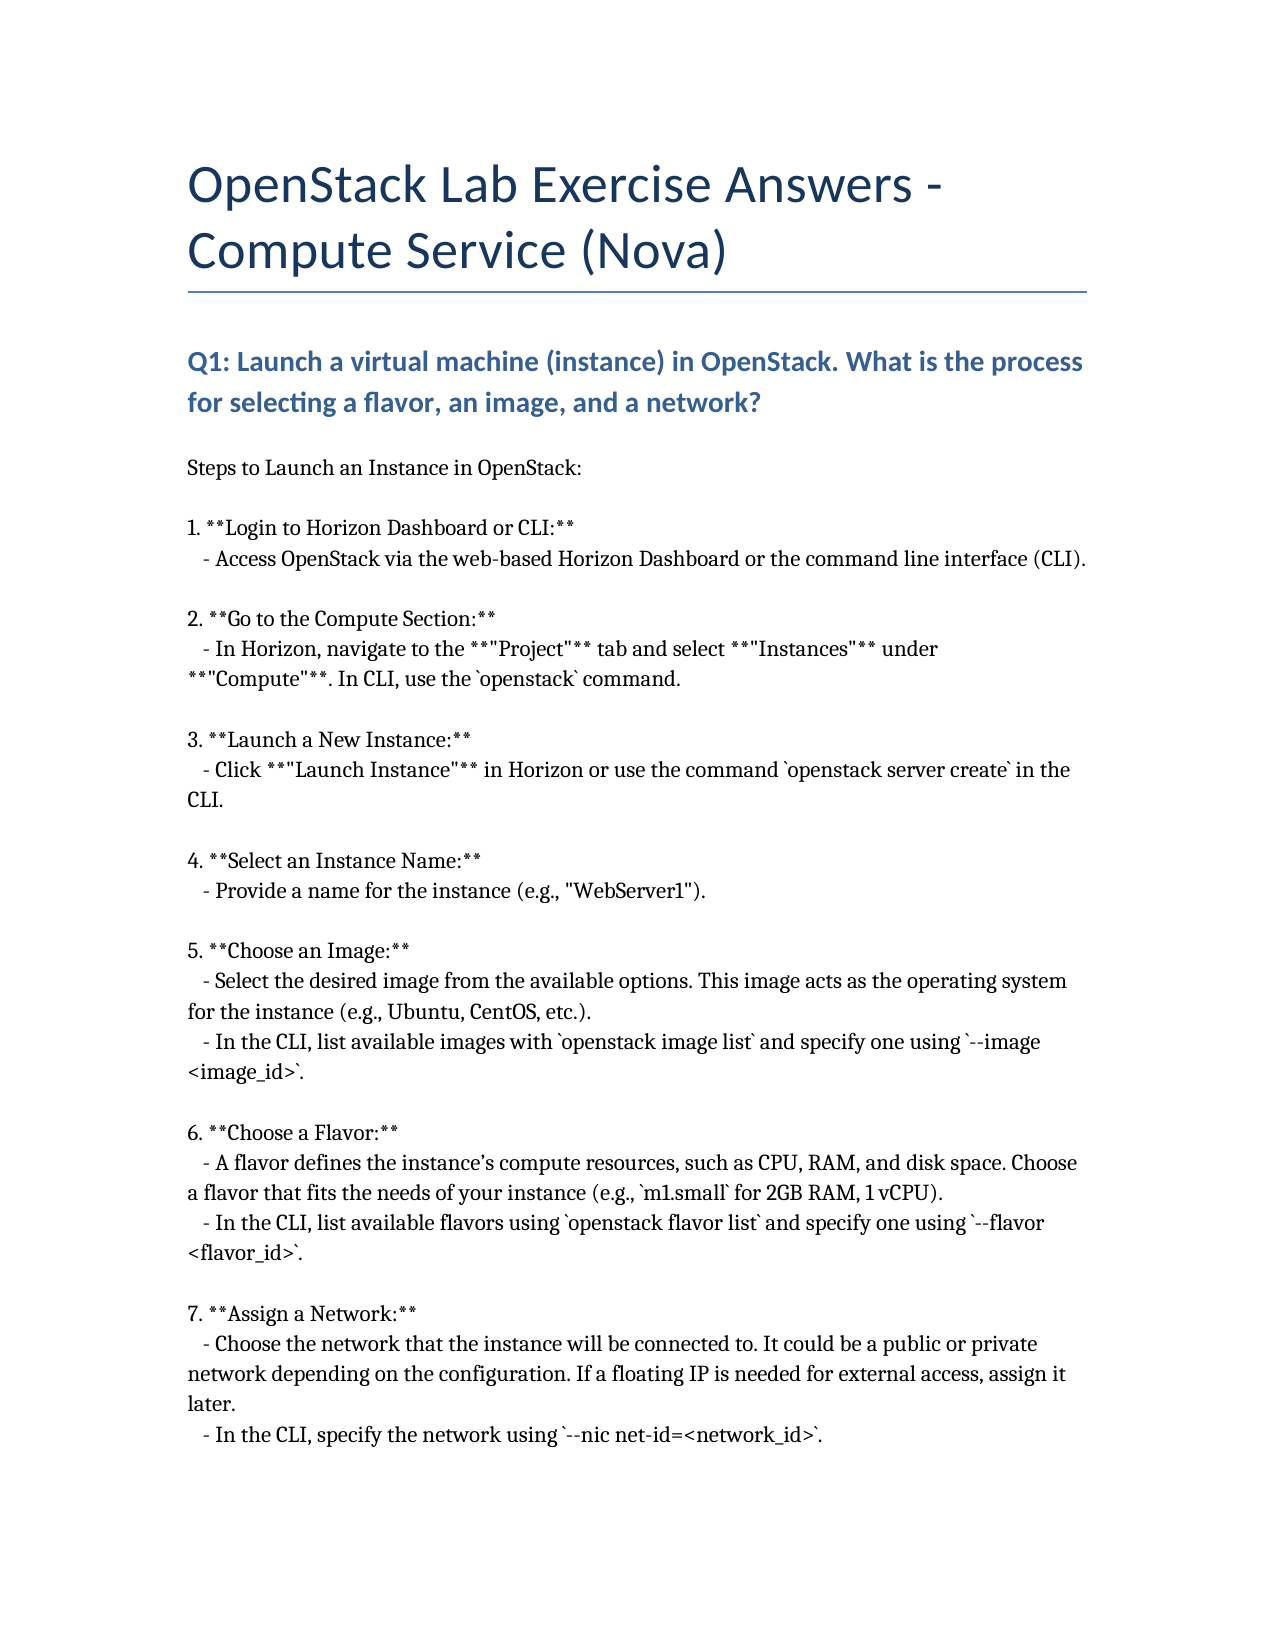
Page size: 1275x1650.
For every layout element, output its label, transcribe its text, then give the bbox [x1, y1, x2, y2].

title OpenStack Lab Exercise Answers - Compute Service (Nova) [187, 150, 1087, 293]
subtitle Q1: Launch a virtual machine (instance) in OpenStack. What is the process for selecting a flavor, an image, and a network? [187, 343, 1087, 419]
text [187, 424, 1087, 1478]
